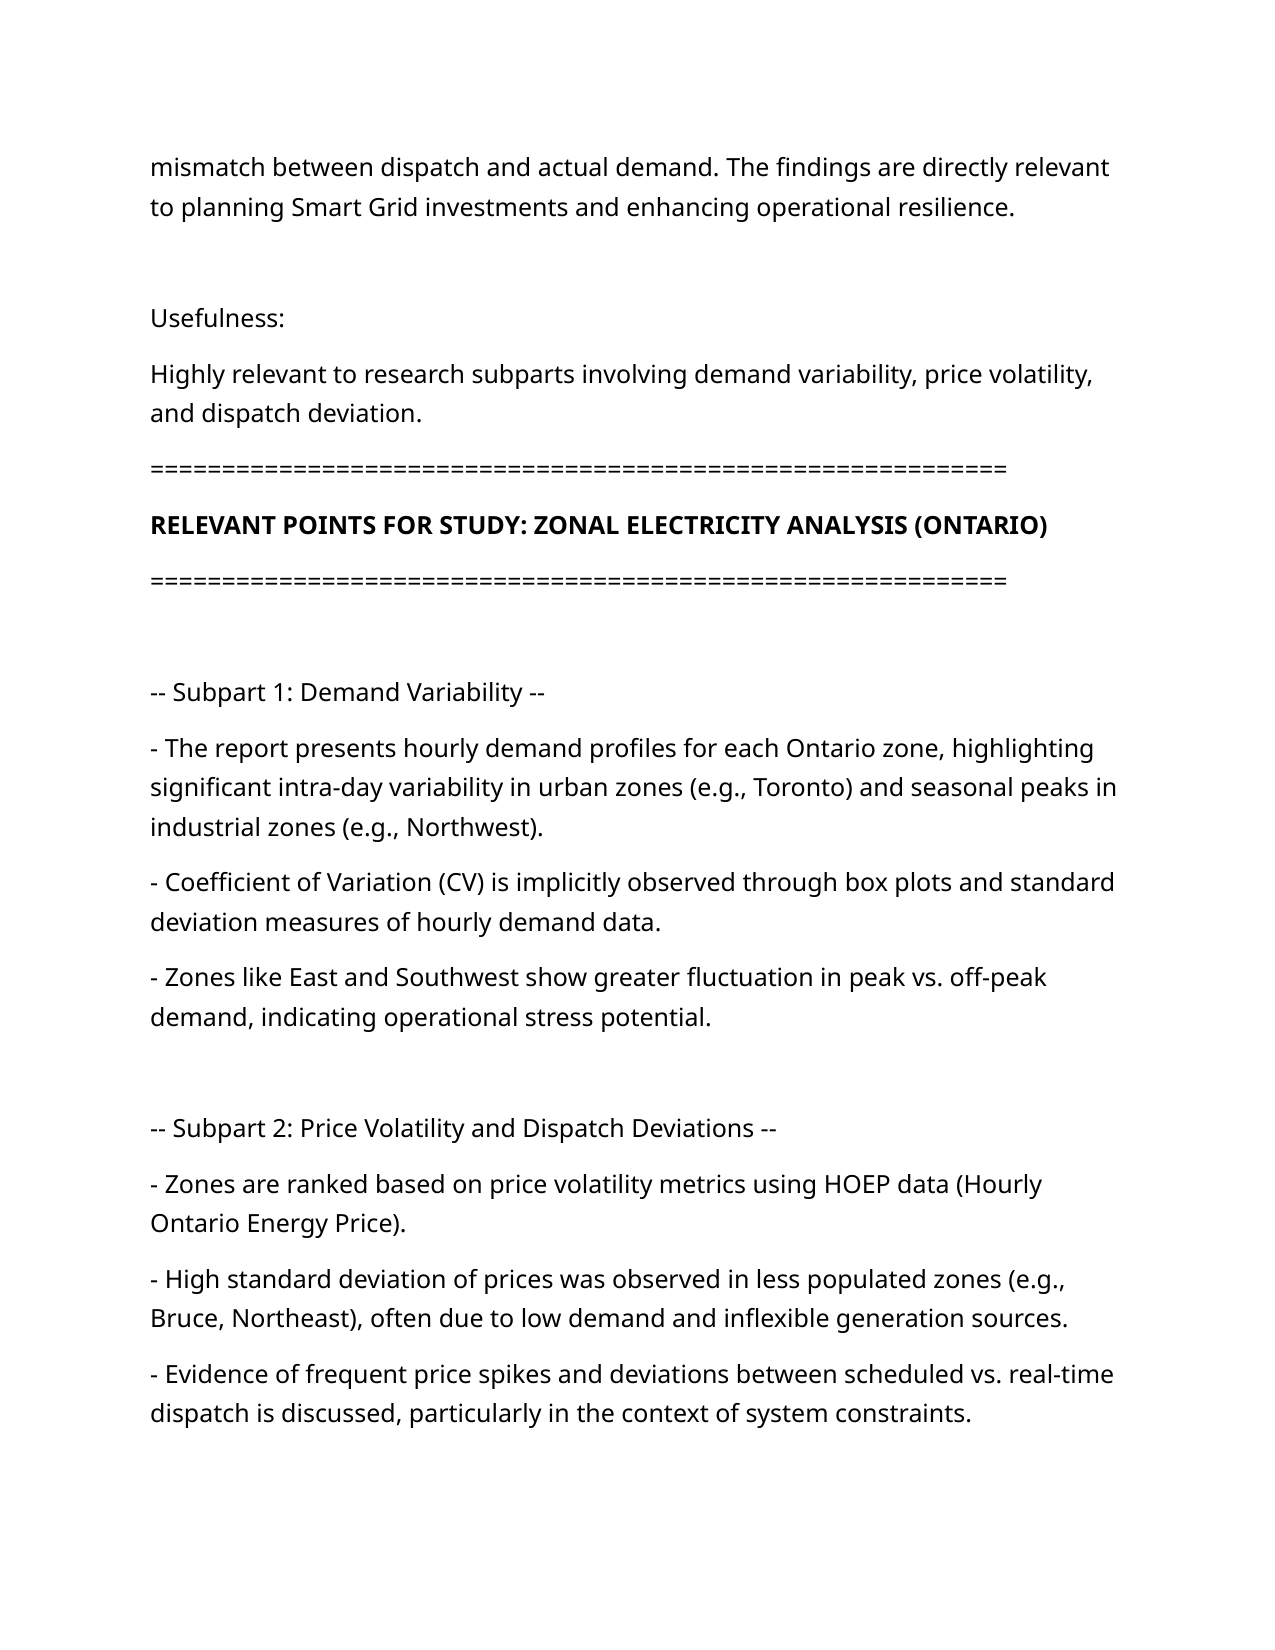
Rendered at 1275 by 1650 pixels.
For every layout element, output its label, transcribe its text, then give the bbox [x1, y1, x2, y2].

text - Zones like East and Southwest show greater fluctuation in peak vs. off-peak demand, indicating operational stress potential. [150, 960, 1125, 1033]
text ============================================================ [150, 452, 1125, 486]
text - Coefficient of Variation (CV) is implicitly observed through box plots and standard deviation measures of hourly demand data. [150, 865, 1125, 938]
text - The report presents hourly demand profiles for each Ontario zone, highlighting significant intra-day variability in urban zones (e.g., Toronto) and seasonal peaks in industrial zones (e.g., Northwest). [150, 731, 1125, 843]
text Highly relevant to research subparts involving demand variability, price volatility, and dispatch deviation. [150, 357, 1125, 430]
text - High standard deviation of prices was observed in less populated zones (e.g., Bruce, Northeast), often due to low demand and inflexible generation sources. [150, 1262, 1125, 1335]
text RELEVANT POINTS FOR STUDY: ZONAL ELECTRICITY ANALYSIS (ONTARIO) [150, 507, 1125, 542]
text - Evidence of frequent price spikes and deviations between scheduled vs. real-time dispatch is discussed, particularly in the context of system constraints. [150, 1357, 1125, 1430]
text - Zones are ranked based on price volatility metrics using HOEP data (Hourly Ontario Energy Price). [150, 1167, 1125, 1240]
text ============================================================ [150, 563, 1125, 597]
text -- Subpart 2: Price Volatility and Dispatch Deviations -- [150, 1111, 1125, 1145]
text Usefulness: [150, 301, 1125, 335]
text -- Subpart 1: Demand Variability -- [150, 675, 1125, 709]
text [150, 150, 1125, 223]
